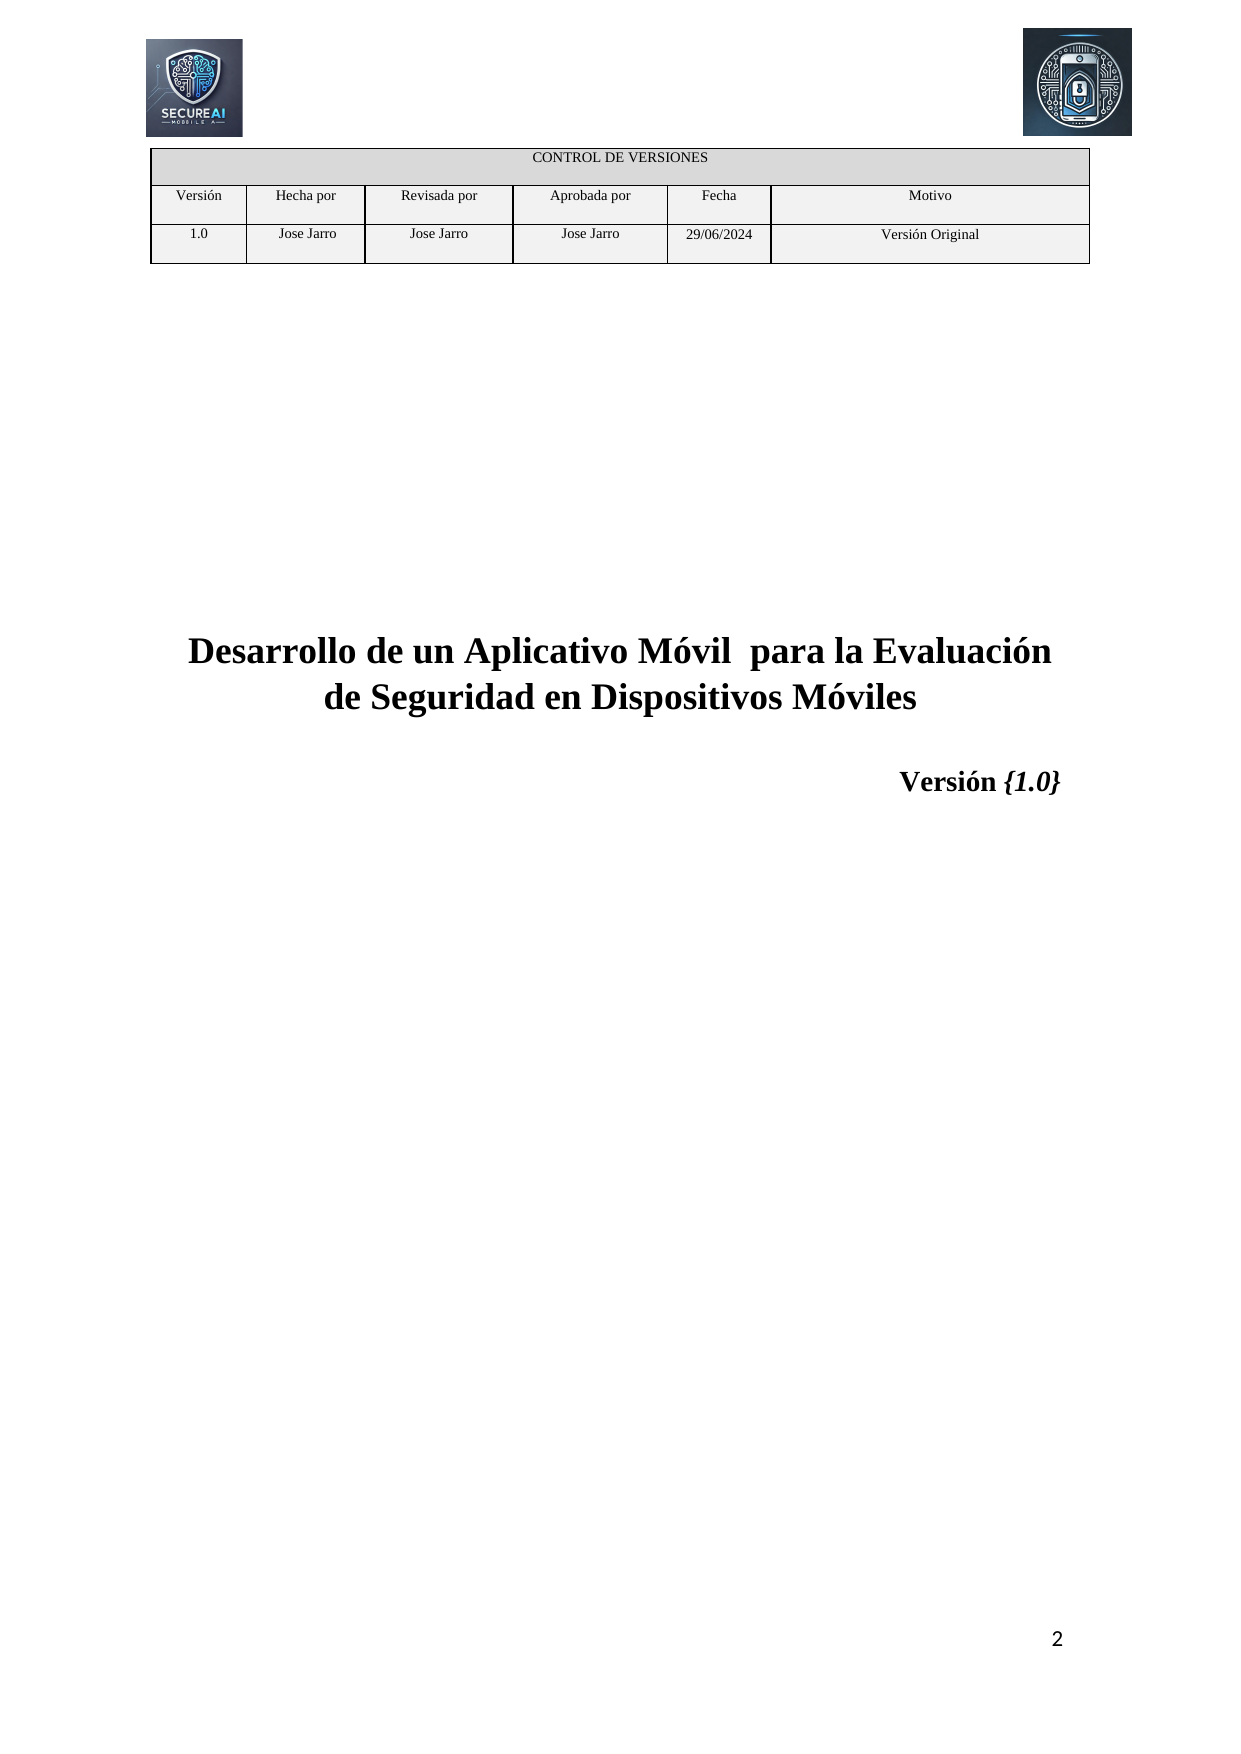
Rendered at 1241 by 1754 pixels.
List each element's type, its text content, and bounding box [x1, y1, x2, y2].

table_cell Jose Jarro [247, 225, 364, 263]
picture [1023, 28, 1132, 136]
table_cell Versión [152, 186, 246, 224]
text Versión {1.0} [177, 764, 1063, 798]
table_cell Fecha [668, 186, 770, 224]
table_cell 29/06/2024 [668, 225, 770, 263]
table_cell Revisada por [366, 186, 512, 224]
table_cell Hecha por [247, 186, 364, 224]
picture [146, 39, 243, 137]
table_cell Motivo [772, 186, 1089, 224]
table_cell Aprobada por [514, 186, 667, 224]
table_header CONTROL DE VERSIONES [152, 149, 1089, 185]
table_cell Versión Original [772, 225, 1089, 263]
table_cell Jose Jarro [366, 225, 512, 263]
table_cell Jose Jarro [514, 225, 667, 263]
table_cell 1.0 [152, 225, 246, 263]
text Desarrollo de un Aplicativo Móvil para la Evaluación de Seguridad en Dispositivos Móviles [177, 628, 1063, 718]
